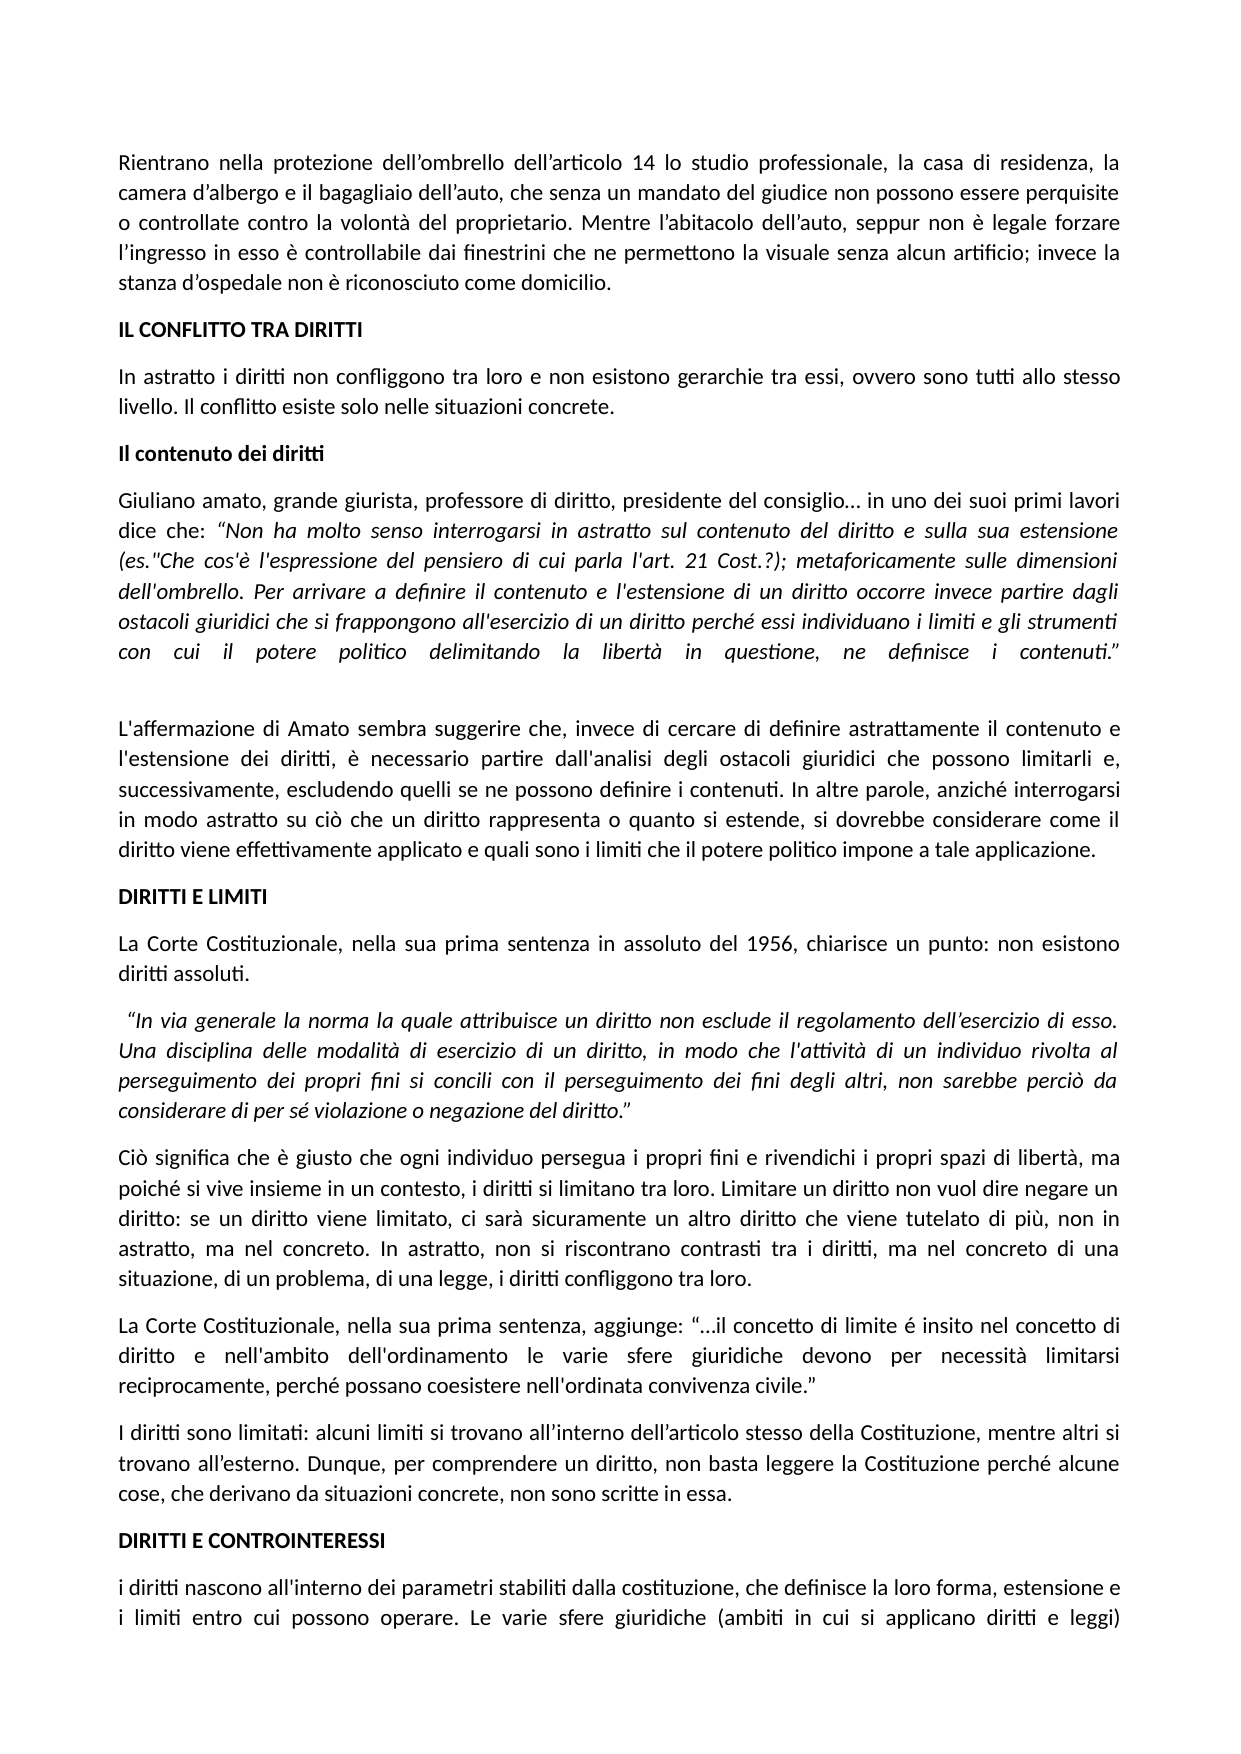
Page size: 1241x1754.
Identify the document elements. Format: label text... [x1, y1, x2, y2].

text I diritti sono limitati: alcuni limiti si trovano all’interno dell’articolo stesso della Costituzione, mentre altri si trovano all’esterno. Dunque, per comprendere un diritto, non basta leggere la Costituzione perché alcune cose, che derivano da situazioni concrete, non sono scritte in essa. [118, 1418, 1122, 1507]
text Giuliano amato, grande giurista, professore di diritto, presidente del consiglio… in uno dei suoi primi lavori dice che: “Non ha molto senso interrogarsi in astratto sul contenuto del diritto e sulla sua estensione (es."Che cos'è l'espressione del pensiero di cui parla l'art. 21 Cost.?); metaforicamente sulle dimensioni dell'ombrello. Per arrivare a definire il contenuto e l'estensione di un diritto occorre invece partire dagli ostacoli giuridici che si frappongono all'esercizio di un diritto perché essi individuano i limiti e gli strumenti con cui il potere politico delimitando la libertà in questione, ne definisce i contenuti.” [118, 486, 1122, 695]
text DIRITTI E CONTROINTERESSI [118, 1526, 1122, 1554]
text “In via generale la norma la quale attribuisce un diritto non esclude il regolamento dell’esercizio di esso. Una disciplina delle modalità di esercizio di un diritto, in modo che l'attività di un individuo rivolta al perseguimento dei propri fini si concili con il perseguimento dei fini degli altri, non sarebbe perciò da considerare di per sé violazione o negazione del diritto.” [118, 1006, 1122, 1124]
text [118, 1573, 1122, 1631]
text In astratto i diritti non confliggono tra loro e non esistono gerarchie tra essi, ovvero sono tutti allo stesso livello. Il conflitto esiste solo nelle situazioni concrete. [118, 362, 1122, 420]
text Il contenuto dei diritti [118, 439, 1122, 467]
text IL CONFLITTO TRA DIRITTI [118, 315, 1122, 343]
text La Corte Costituzionale, nella sua prima sentenza, aggiunge: “…il concetto di limite é insito nel concetto di diritto e nell'ambito dell'ordinamento le varie sfere giuridiche devono per necessità limitarsi reciprocamente, perché possano coesistere nell'ordinata convivenza civile.” [118, 1311, 1122, 1399]
text La Corte Costituzionale, nella sua prima sentenza in assoluto del 1956, chiarisce un punto: non esistono diritti assoluti. [118, 929, 1122, 987]
text Rientrano nella protezione dell’ombrello dell’articolo 14 lo studio professionale, la casa di residenza, la camera d’albergo e il bagagliaio dell’auto, che senza un mandato del giudice non possono essere perquisite o controllate contro la volontà del proprietario. Mentre l’abitacolo dell’auto, seppur non è legale forzare l’ingresso in esso è controllabile dai finestrini che ne permettono la visuale senza alcun artificio; invece la stanza d’ospedale non è riconosciuto come domicilio. [118, 148, 1122, 296]
text L'affermazione di Amato sembra suggerire che, invece di cercare di definire astrattamente il contenuto e l'estensione dei diritti, è necessario partire dall'analisi degli ostacoli giuridici che possono limitarli e, successivamente, escludendo quelli se ne possono definire i contenuti. In altre parole, anziché interrogarsi in modo astratto su ciò che un diritto rappresenta o quanto si estende, si dovrebbe considerare come il diritto viene effettivamente applicato e quali sono i limiti che il potere politico impone a tale applicazione. [118, 714, 1122, 863]
text DIRITTI E LIMITI [118, 882, 1122, 910]
text Ciò significa che è giusto che ogni individuo persegua i propri fini e rivendichi i propri spazi di libertà, ma poiché si vive insieme in un contesto, i diritti si limitano tra loro. Limitare un diritto non vuol dire negare un diritto: se un diritto viene limitato, ci sarà sicuramente un altro diritto che viene tutelato di più, non in astratto, ma nel concreto. In astratto, non si riscontrano contrasti tra i diritti, ma nel concreto di una situazione, di un problema, di una legge, i diritti confliggono tra loro. [118, 1143, 1122, 1292]
